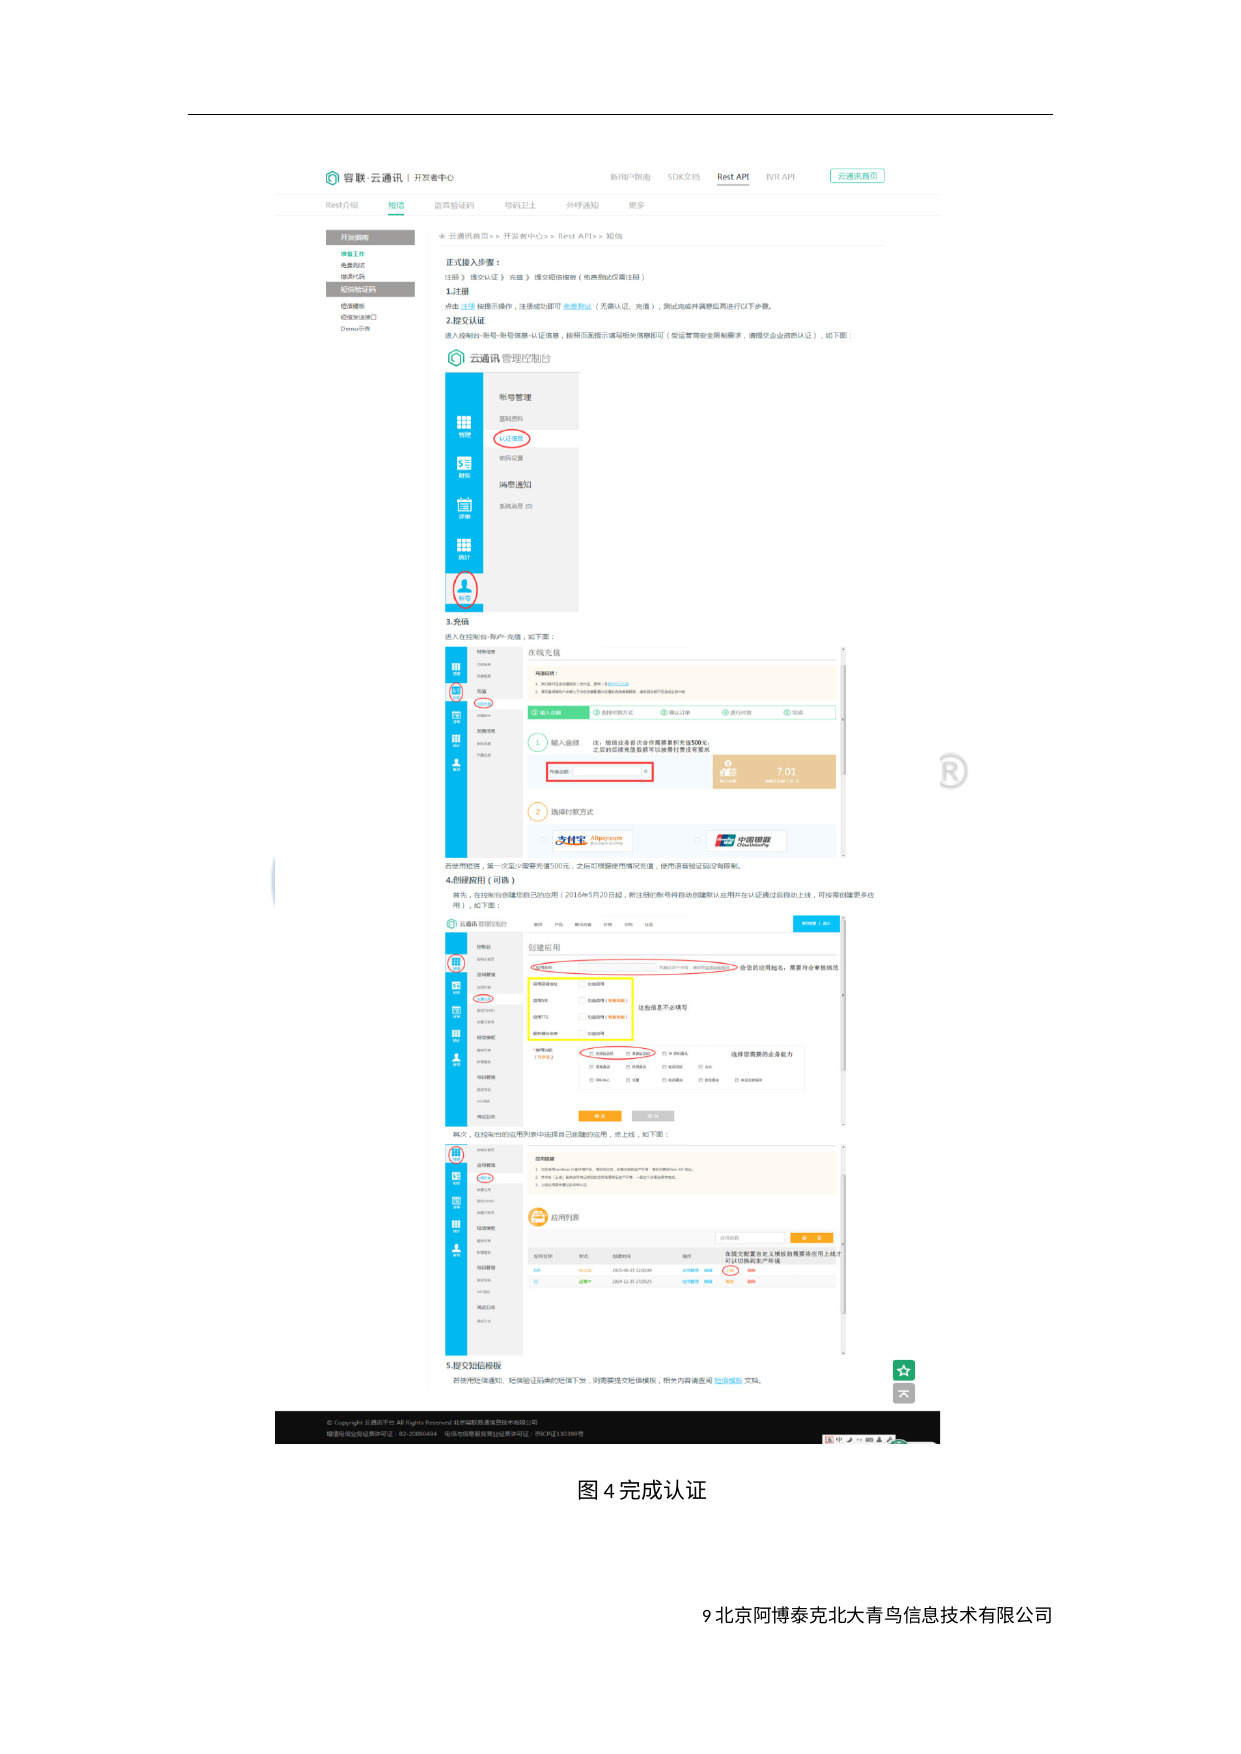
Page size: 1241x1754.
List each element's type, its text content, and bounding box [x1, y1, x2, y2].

text 图4 完成认证 [231, 1473, 1053, 1505]
picture [187, 160, 1053, 1444]
